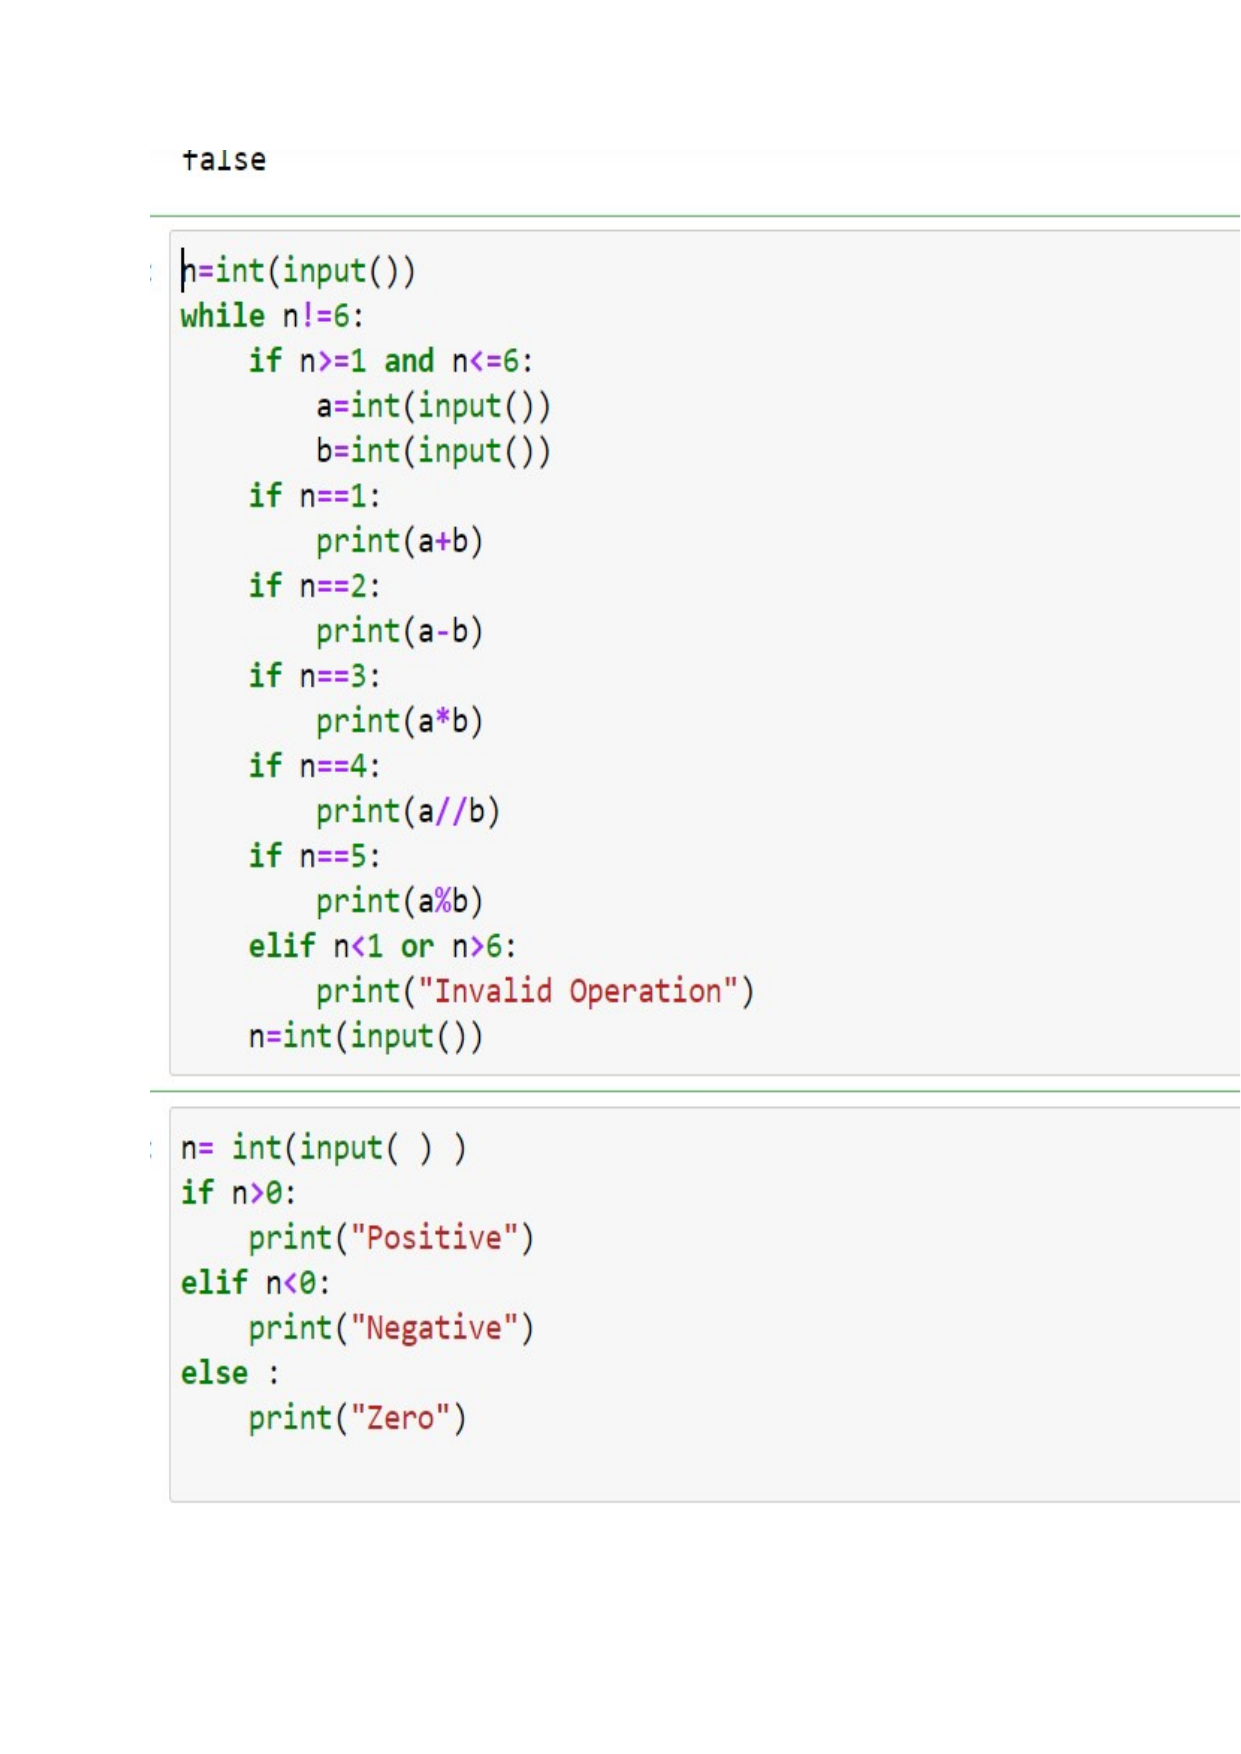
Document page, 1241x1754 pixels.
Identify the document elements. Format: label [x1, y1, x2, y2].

picture [150, 150, 1241, 1505]
